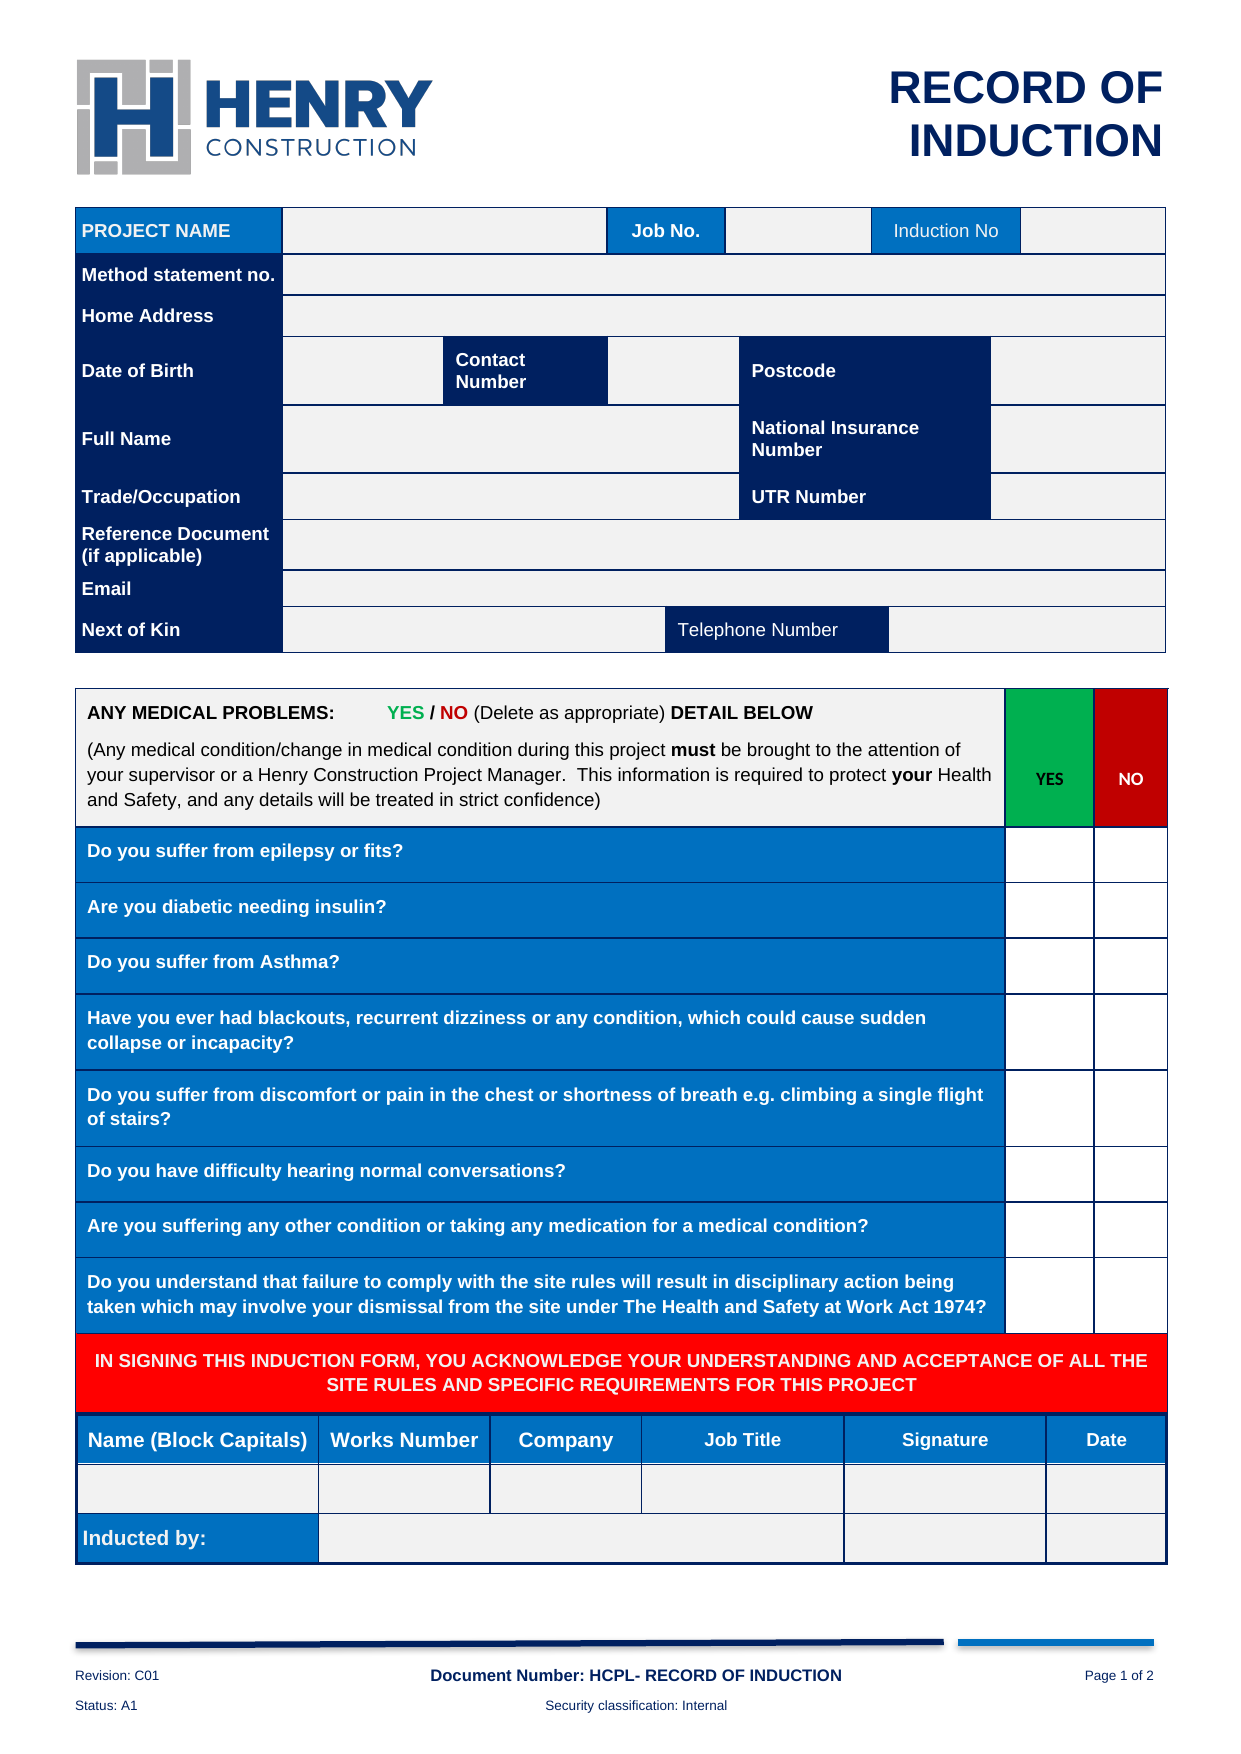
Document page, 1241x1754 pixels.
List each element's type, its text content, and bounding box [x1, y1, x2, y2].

table_cell [1006, 883, 1093, 937]
table_cell [1095, 1071, 1167, 1146]
table_cell Reference Document (if applicable) [76, 520, 281, 569]
table_cell [1095, 995, 1167, 1069]
table_cell Full Name [76, 406, 281, 472]
picture [75, 59, 437, 176]
table_cell [283, 406, 739, 472]
table_cell Date of Birth [76, 337, 281, 404]
table_cell [1095, 1147, 1167, 1201]
table_header Job Title [642, 1416, 843, 1463]
table_cell [642, 1465, 843, 1513]
table_cell [1095, 939, 1167, 993]
table_header [1021, 208, 1165, 253]
table_cell [78, 1465, 318, 1513]
table_header Signature [845, 1416, 1045, 1463]
table_header Name (Block Capitals) [78, 1416, 318, 1463]
table_cell [1095, 1203, 1167, 1257]
table_cell [991, 337, 1165, 404]
table_header [283, 208, 606, 253]
table_header YES [1006, 689, 1093, 826]
table_cell Inducted by: [78, 1514, 318, 1562]
table_cell [491, 1465, 641, 1513]
table_cell [1006, 1147, 1093, 1201]
table_cell [608, 337, 739, 404]
table_cell [991, 474, 1165, 519]
table_cell [1095, 883, 1167, 937]
table_cell [283, 337, 443, 404]
table_cell Email [76, 571, 281, 606]
table_cell [1006, 939, 1093, 993]
table_cell Home Address [76, 296, 281, 336]
table_cell [283, 255, 1165, 294]
table_cell [845, 1465, 1045, 1513]
table_cell [1047, 1465, 1165, 1513]
table_cell National Insurance Number [741, 406, 989, 472]
table_cell [319, 1465, 489, 1513]
table_cell Are you suffering any other condition or taking any medication for a medical condition? [76, 1203, 1004, 1257]
table_cell [283, 296, 1165, 336]
table_cell Postcode [741, 337, 989, 404]
table_cell [1006, 1071, 1093, 1146]
table_cell Do you understand that failure to comply with the site rules will result in disciplinary action being taken which may involve your dismissal from the site under The Health and Safety at Work Act 1974? [76, 1258, 1004, 1333]
table_cell [1006, 1258, 1093, 1333]
table_cell [283, 474, 739, 519]
table_cell [1006, 1203, 1093, 1257]
table_cell [845, 1514, 1045, 1562]
table_cell [319, 1514, 843, 1562]
table_cell Method statement no. [76, 255, 281, 294]
table_cell Have you ever had blackouts, recurrent dizziness or any condition, which could cause sudden collapse or incapacity? [76, 995, 1004, 1069]
table_cell Telephone Number [667, 607, 888, 652]
table_cell [283, 571, 1165, 606]
table_cell Contact Number [445, 337, 606, 404]
table_cell [889, 607, 1165, 652]
table_header Job No. [608, 208, 724, 253]
table_header Induction No [872, 208, 1020, 253]
table_header PROJECT NAME [76, 208, 281, 253]
table_cell [283, 607, 665, 652]
table_cell [1095, 828, 1167, 882]
table_cell [1047, 1514, 1165, 1562]
table_cell In signing this induction FORM, you acknowledge your understanding and acceptance of all THE SITE RULES AND SPECIFIC REQUIREMENTS FOR THIS PROJECT [76, 1334, 1167, 1412]
table_cell Are you diabetic needing insulin? [76, 883, 1004, 937]
table_cell [283, 520, 1165, 569]
table_cell UTR Number [741, 474, 989, 519]
table_cell Trade/Occupation [76, 474, 281, 519]
table_header ANY MEDICAL PROBLEMS: YES / NO (Delete as appropriate) DETAIL BELOW (Any medical condition/change in medical condition during this project must be brought to the attention of your supervisor or a Henry Construction Project Manager. This information is required to protect your Health and Safety, and any details will be treated in strict confidence) [76, 689, 1004, 826]
table_cell [991, 406, 1165, 472]
table_header Date [1047, 1416, 1165, 1463]
table_cell Do you suffer from Asthma? [76, 939, 1004, 993]
table_header Works Number [319, 1416, 489, 1463]
table_cell Do you suffer from epilepsy or fits? [76, 828, 1004, 882]
table_cell [1095, 1258, 1167, 1333]
table_header NO [1095, 689, 1167, 826]
table_header [726, 208, 871, 253]
table_cell Next of Kin [76, 607, 281, 652]
table_cell [1006, 995, 1093, 1069]
table_cell Do you have difficulty hearing normal conversations? [76, 1147, 1004, 1201]
table_header Company [491, 1416, 641, 1463]
table_cell Do you suffer from discomfort or pain in the chest or shortness of breath e.g. climbing a single flight of stairs? [76, 1071, 1004, 1146]
table_cell [1006, 828, 1093, 882]
